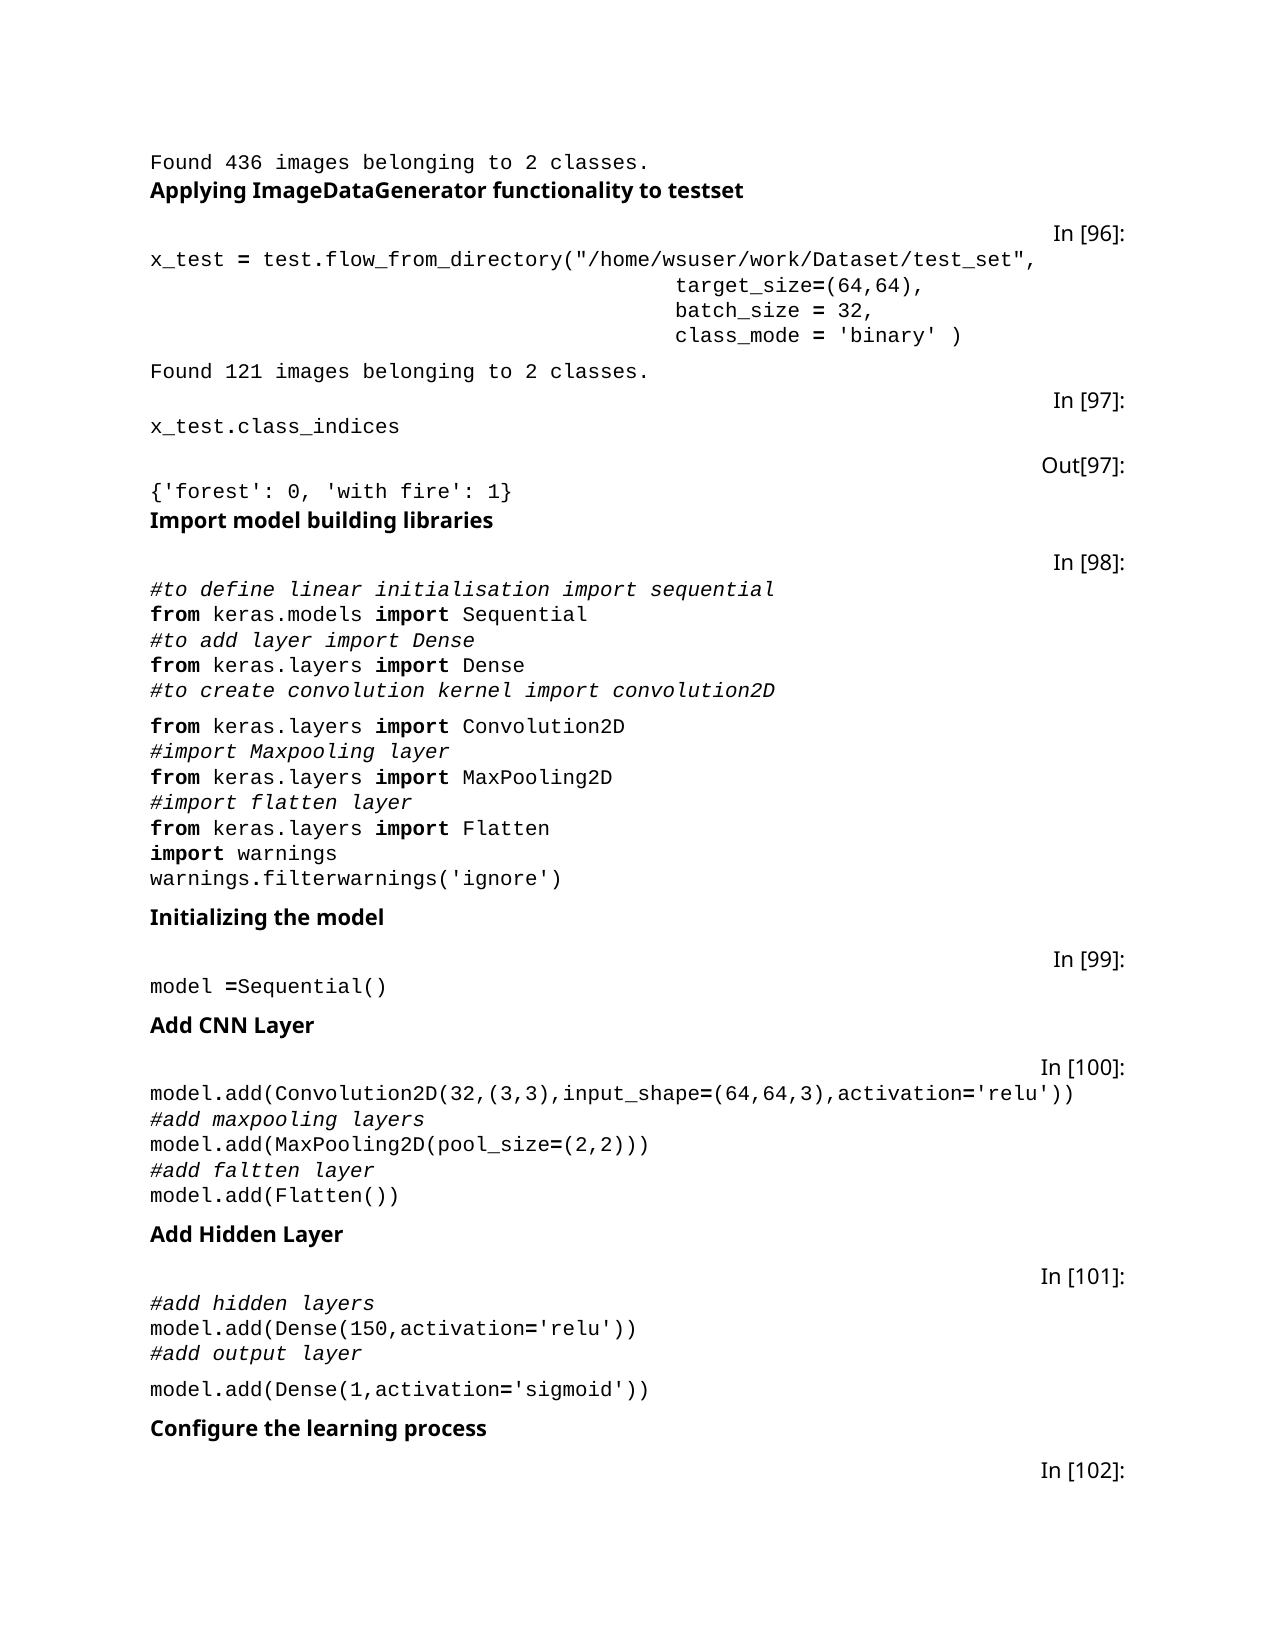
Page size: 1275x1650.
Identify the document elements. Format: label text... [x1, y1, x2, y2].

text Out[97]: [150, 450, 1125, 479]
text #to create convolution kernel import convolution2D [150, 679, 1125, 704]
text Add CNN Layer [150, 1009, 1125, 1039]
text class_mode = 'binary' ) [150, 324, 1125, 349]
text In [98]: [150, 547, 1125, 577]
text #import flatten layer [150, 790, 1125, 816]
text In [102]: [150, 1455, 1125, 1484]
text import warnings [150, 841, 1125, 867]
text {'forest': 0, 'with fire': 1} [150, 479, 1125, 505]
text Found 436 images belonging to 2 classes. [150, 150, 1125, 175]
text model.add(Flatten()) [150, 1183, 1125, 1209]
text model.add(MaxPooling2D(pool_size=(2,2))) [150, 1132, 1125, 1158]
text In [99]: [150, 944, 1125, 974]
text #to add layer import Dense [150, 628, 1125, 653]
text model.add(Dense(1,activation='sigmoid')) [150, 1377, 1125, 1402]
text In [96]: [150, 218, 1125, 247]
text Found 121 images belonging to 2 classes. [150, 359, 1125, 384]
text from keras.layers import Convolution2D [150, 714, 1125, 739]
text batch_size = 32, [150, 298, 1125, 324]
text In [101]: [150, 1261, 1125, 1291]
text x_test = test.flow_from_directory("/home/wsuser/work/Dataset/test_set", [150, 247, 1125, 273]
text #add maxpooling layers [150, 1107, 1125, 1132]
text Configure the learning process [150, 1412, 1125, 1442]
text from keras.layers import MaxPooling2D [150, 765, 1125, 790]
text #add faltten layer [150, 1158, 1125, 1183]
text model.add(Dense(150,activation='relu')) [150, 1316, 1125, 1342]
text Applying ImageDataGenerator functionality to testset [150, 175, 1125, 205]
text from keras.layers import Flatten [150, 816, 1125, 841]
text #add hidden layers [150, 1291, 1125, 1316]
text #to define linear initialisation import sequential [150, 577, 1125, 602]
text x_test.class_indices [150, 414, 1125, 440]
text #add output layer [150, 1342, 1125, 1367]
text In [100]: [150, 1052, 1125, 1082]
text Add Hidden Layer [150, 1219, 1125, 1248]
text warnings.filterwarnings('ignore') [150, 867, 1125, 892]
text model.add(Convolution2D(32,(3,3),input_shape=(64,64,3),activation='relu')) [150, 1082, 1125, 1107]
text Initializing the model [150, 902, 1125, 932]
text In [97]: [150, 384, 1125, 414]
text Import model building libraries [150, 505, 1125, 535]
text model =Sequential() [150, 974, 1125, 999]
text target_size=(64,64), [150, 273, 1125, 298]
text #import Maxpooling layer [150, 739, 1125, 765]
text from keras.layers import Dense [150, 653, 1125, 679]
text from keras.models import Sequential [150, 602, 1125, 628]
